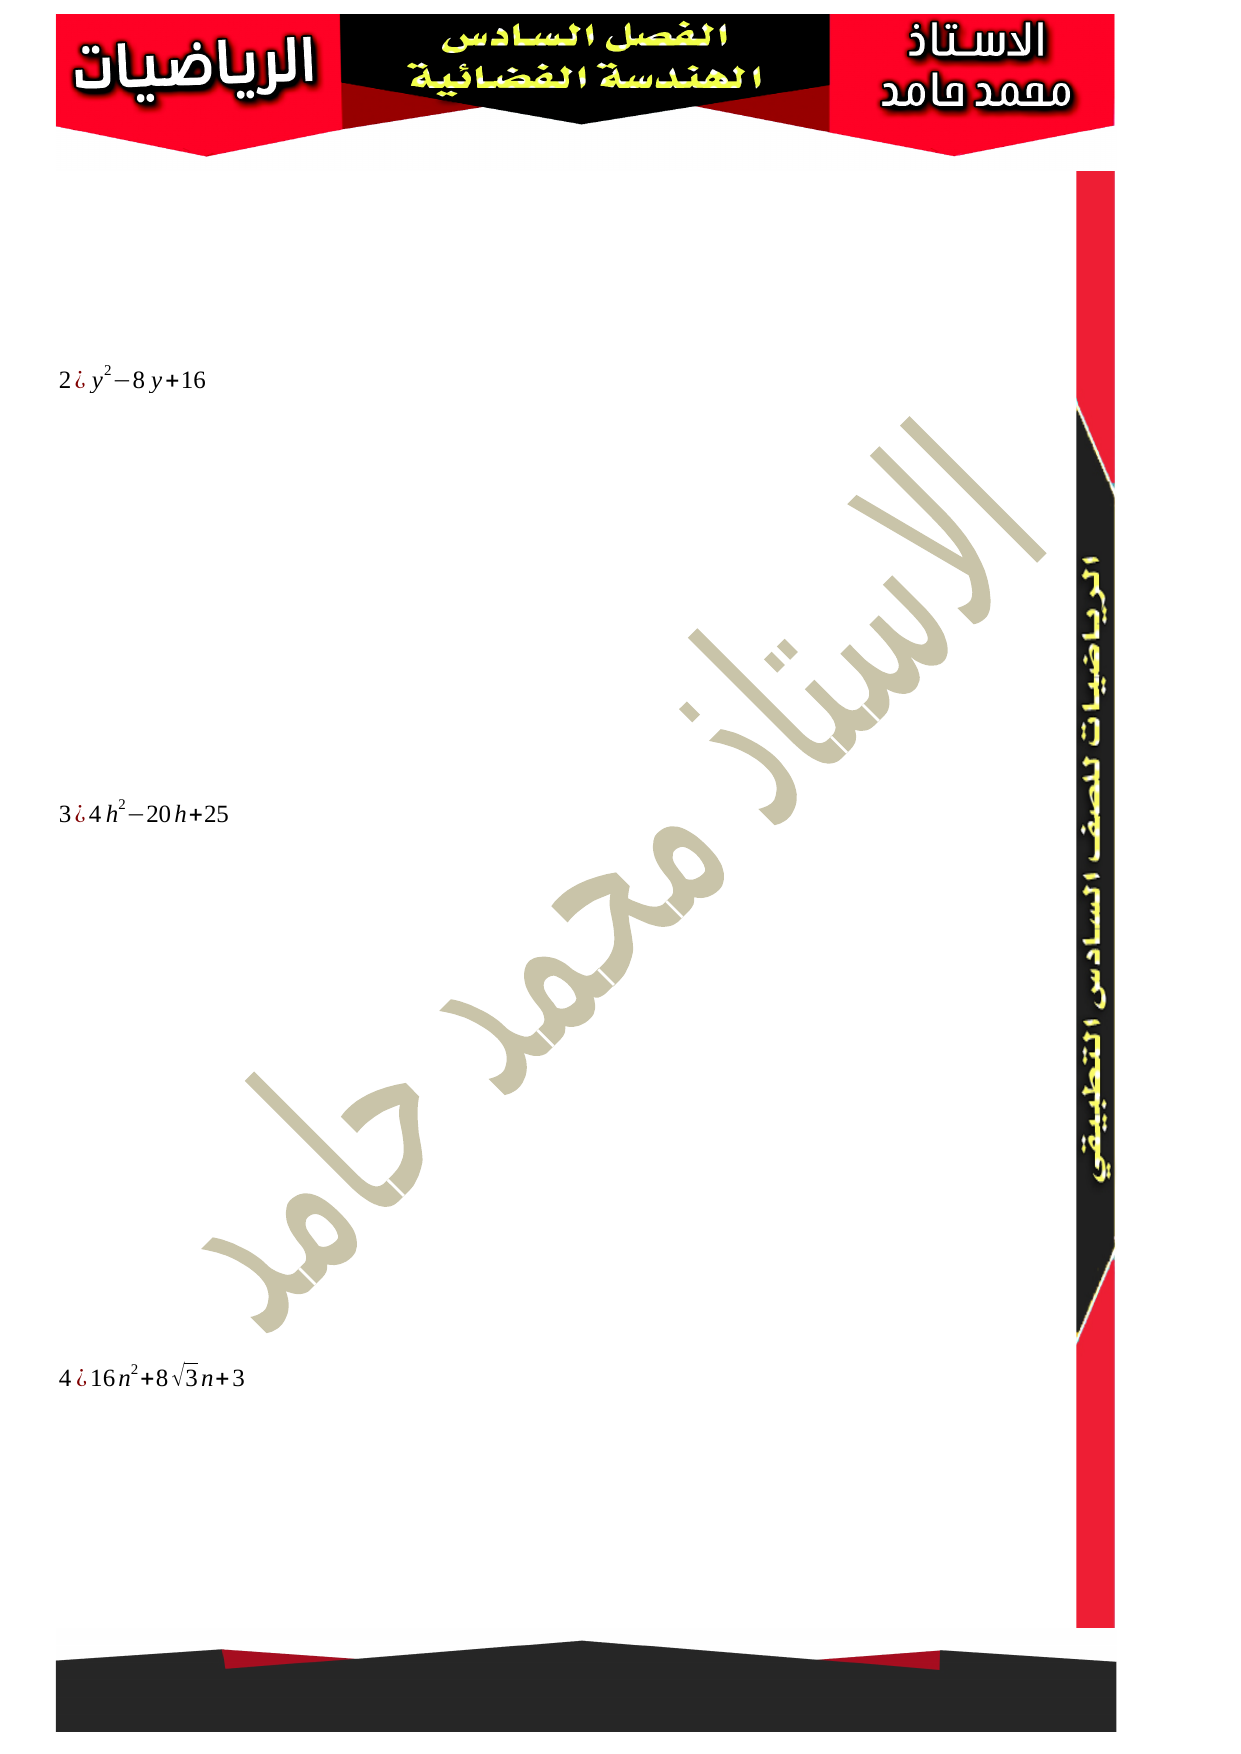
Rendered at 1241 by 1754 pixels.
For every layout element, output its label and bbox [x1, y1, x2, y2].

picture [55, 14, 1117, 1732]
